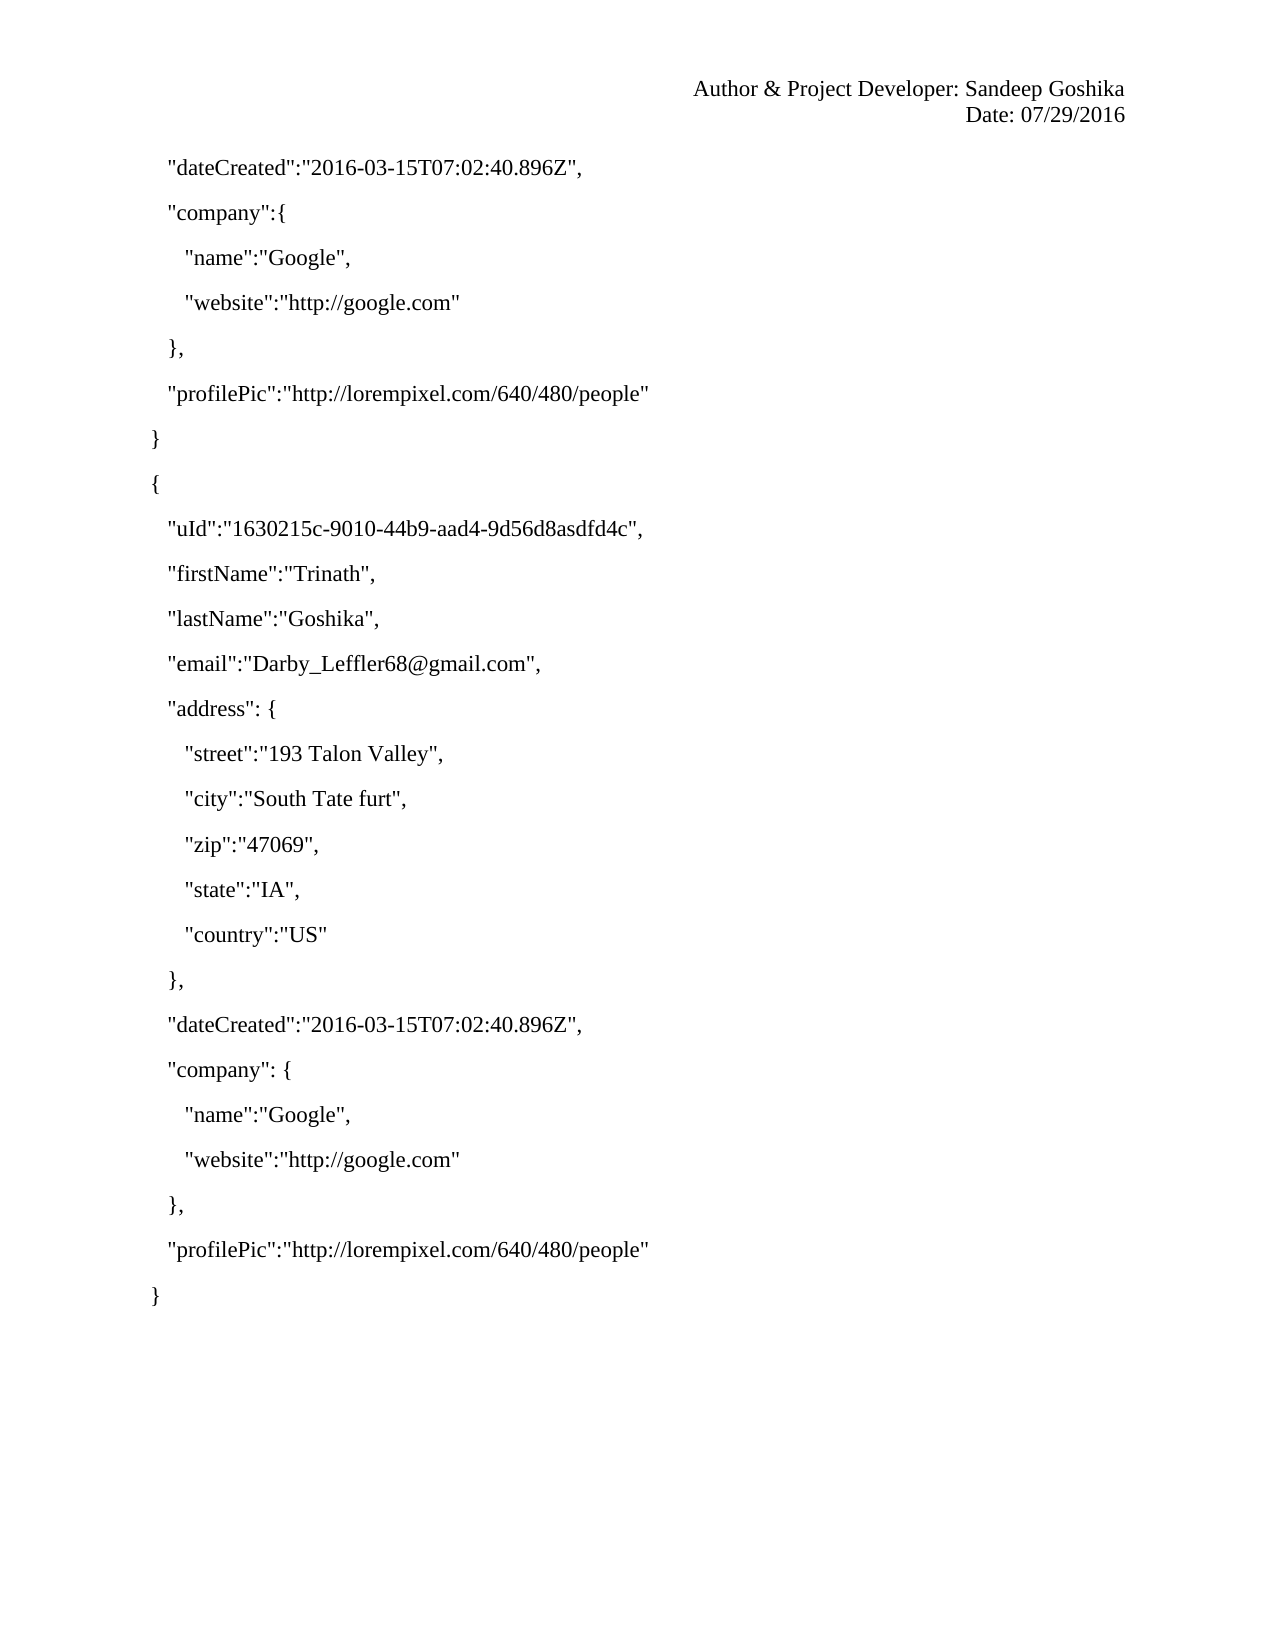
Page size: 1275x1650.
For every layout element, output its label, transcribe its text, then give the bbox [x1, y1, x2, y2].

text "address": { [150, 695, 1125, 722]
text }, [150, 334, 1125, 361]
text "city":"South Tate furt", [150, 786, 1125, 812]
text "country":"US" [150, 921, 1125, 947]
text "uId":"1630215c-9010-44b9-aad4-9d56d8asdfd4c", [150, 515, 1125, 541]
text "profilePic":"http://lorempixel.com/640/480/people" [150, 1237, 1125, 1263]
text } [150, 425, 1125, 451]
text "name":"Google", [150, 1101, 1125, 1128]
text }, [150, 1191, 1125, 1218]
text "firstName":"Trinath", [150, 560, 1125, 586]
text }, [150, 966, 1125, 992]
text "company": { [150, 1056, 1125, 1082]
text "zip":"47069", [150, 831, 1125, 857]
text "state":"IA", [150, 876, 1125, 902]
text "name":"Google", [150, 244, 1125, 271]
text "lastName":"Goshika", [150, 605, 1125, 631]
text "dateCreated":"2016-03-15T07:02:40.896Z", [150, 1011, 1125, 1037]
text "profilePic":"http://lorempixel.com/640/480/people" [150, 379, 1125, 406]
text } [150, 1282, 1125, 1308]
text "company":{ [150, 199, 1125, 226]
text "website":"http://google.com" [150, 1146, 1125, 1173]
text "dateCreated":"2016-03-15T07:02:40.896Z", [150, 154, 1125, 180]
text "website":"http://google.com" [150, 289, 1125, 316]
text { [150, 470, 1125, 496]
text "email":"Darby_Leffler68@gmail.com", [150, 650, 1125, 677]
text "street":"193 Talon Valley", [150, 740, 1125, 767]
